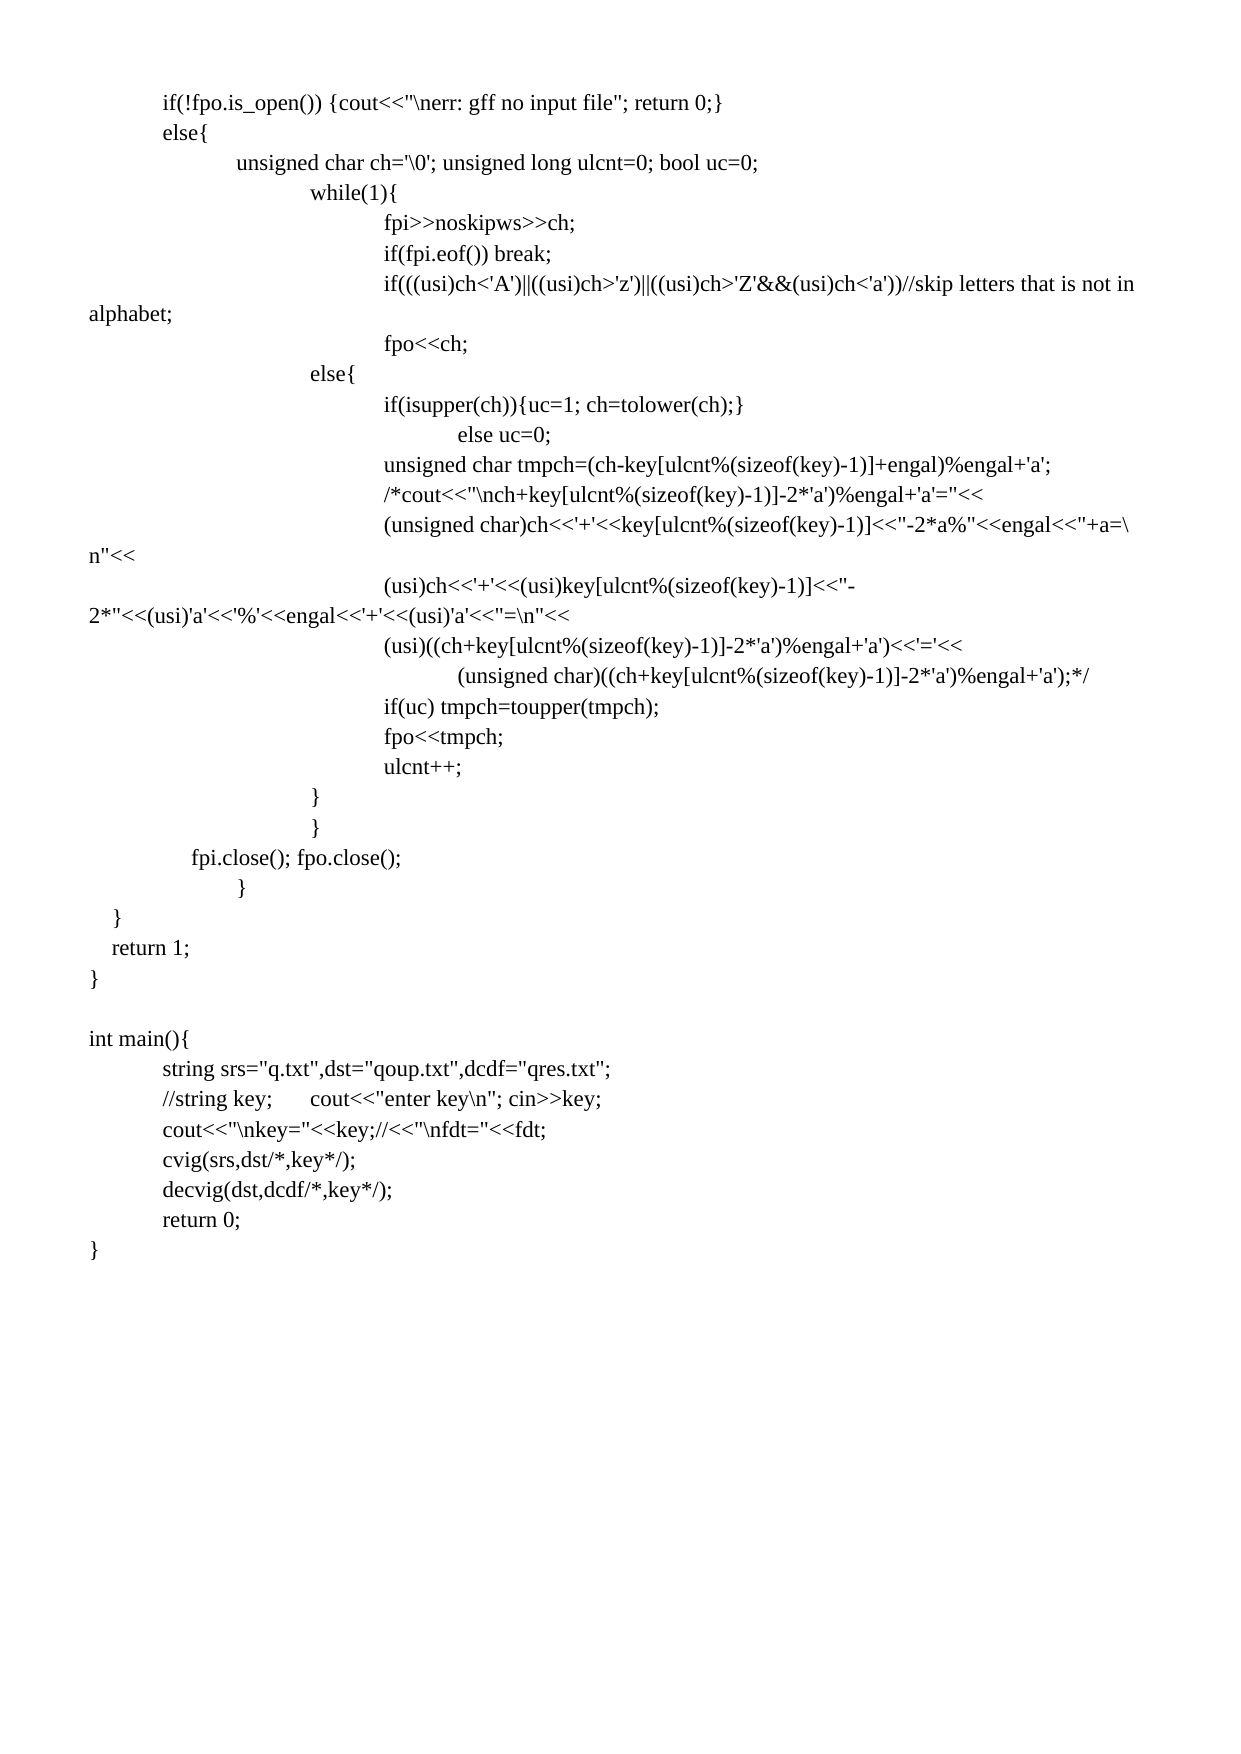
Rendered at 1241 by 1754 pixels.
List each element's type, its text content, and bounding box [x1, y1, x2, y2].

text string srs="q.txt",dst="qoup.txt",dcdf="qres.txt"; [89, 1055, 1152, 1082]
text } [89, 874, 1152, 900]
text unsigned char tmpch=(ch-key[ulcnt%(sizeof(key)-1)]+engal)%engal+'a'; [89, 451, 1152, 477]
text else uc=0; [89, 421, 1152, 447]
text } [89, 1237, 1152, 1263]
text if(!fpo.is_open()) {cout<<"\nerr: gff no input file"; return 0;} [89, 89, 1152, 115]
text fpi.close(); fpo.close(); [89, 844, 1152, 870]
text cvig(srs,dst/*,key*/); [89, 1146, 1152, 1172]
text if(fpi.eof()) break; [89, 240, 1152, 266]
text decvig(dst,dcdf/*,key*/); [89, 1176, 1152, 1202]
text } [89, 783, 1152, 810]
text /*cout<<"\nch+key[ulcnt%(sizeof(key)-1)]-2*'a')%engal+'a'="<< [89, 481, 1152, 508]
text fpi>>noskipws>>ch; [89, 209, 1152, 236]
text (unsigned char)ch<<'+'<<key[ulcnt%(sizeof(key)-1)]<<"-2*a%"<<engal<<"+a=\n"<< [89, 512, 1152, 568]
text while(1){ [89, 179, 1152, 206]
text if(((usi)ch<'A')||((usi)ch>'z')||((usi)ch>'Z'&&(usi)ch<'a'))//skip letters that is not in alphabet; [89, 270, 1152, 326]
text else{ [89, 361, 1152, 387]
text (unsigned char)((ch+key[ulcnt%(sizeof(key)-1)]-2*'a')%engal+'a');*/ [89, 663, 1152, 689]
text (usi)((ch+key[ulcnt%(sizeof(key)-1)]-2*'a')%engal+'a')<<'='<< [89, 632, 1152, 659]
text fpo<<ch; [89, 330, 1152, 357]
text return 0; [89, 1206, 1152, 1233]
text if(isupper(ch)){uc=1; ch=tolower(ch);} [89, 391, 1152, 417]
text } [89, 904, 1152, 931]
text unsigned char ch='\0'; unsigned long ulcnt=0; bool uc=0; [89, 149, 1152, 175]
text (usi)ch<<'+'<<(usi)key[ulcnt%(sizeof(key)-1)]<<"-2*"<<(usi)'a'<<'%'<<engal<<'+'<<(usi)'a'<<"=\n"<< [89, 572, 1152, 628]
text } [89, 965, 1152, 991]
text else{ [89, 119, 1152, 145]
text if(uc) tmpch=toupper(tmpch); [89, 693, 1152, 719]
text fpo<<tmpch; [89, 723, 1152, 749]
text ulcnt++; [89, 753, 1152, 779]
text //string key; cout<<"enter key\n"; cin>>key; [89, 1086, 1152, 1112]
text cout<<"\nkey="<<key;//<<"\nfdt="<<fdt; [89, 1116, 1152, 1142]
text } [89, 814, 1152, 840]
text return 1; [89, 934, 1152, 961]
text int main(){ [89, 1025, 1152, 1051]
